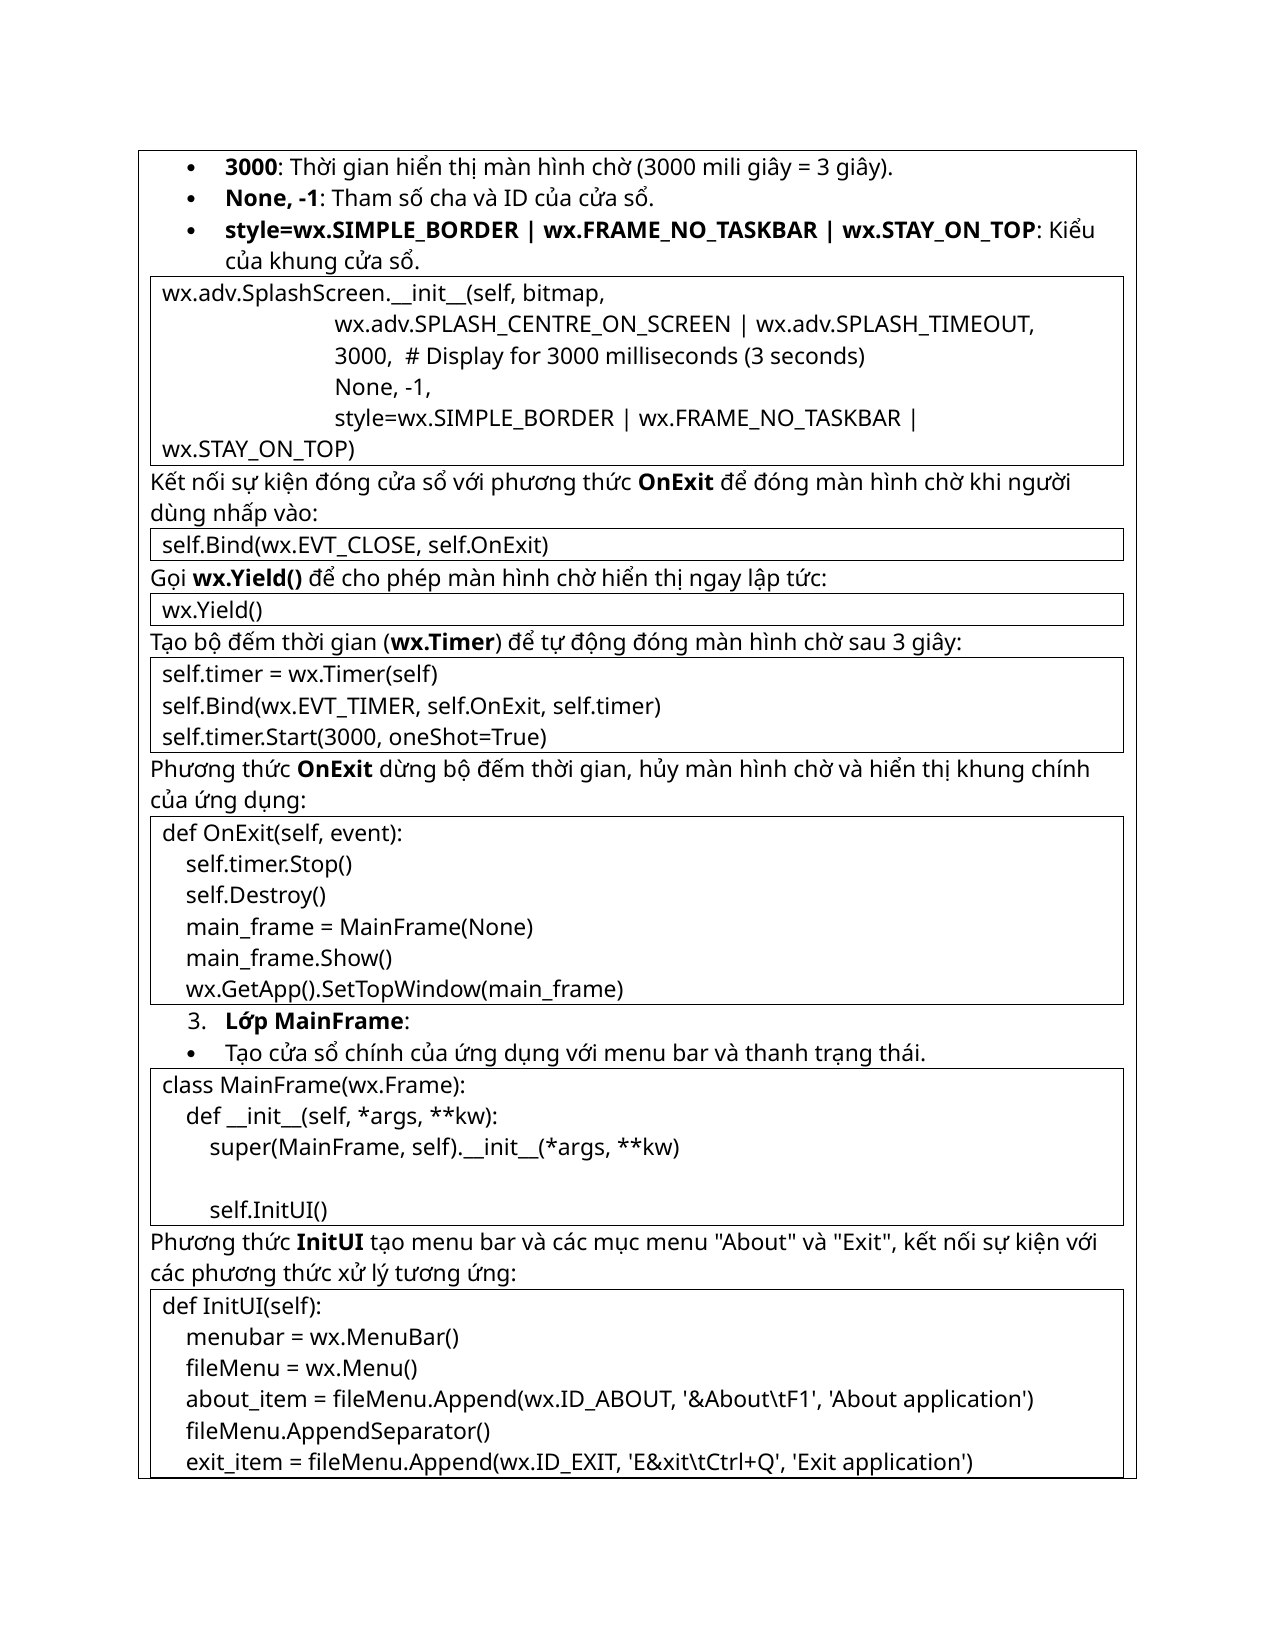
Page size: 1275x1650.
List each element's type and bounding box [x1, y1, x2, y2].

table_cell [139, 151, 1136, 1478]
